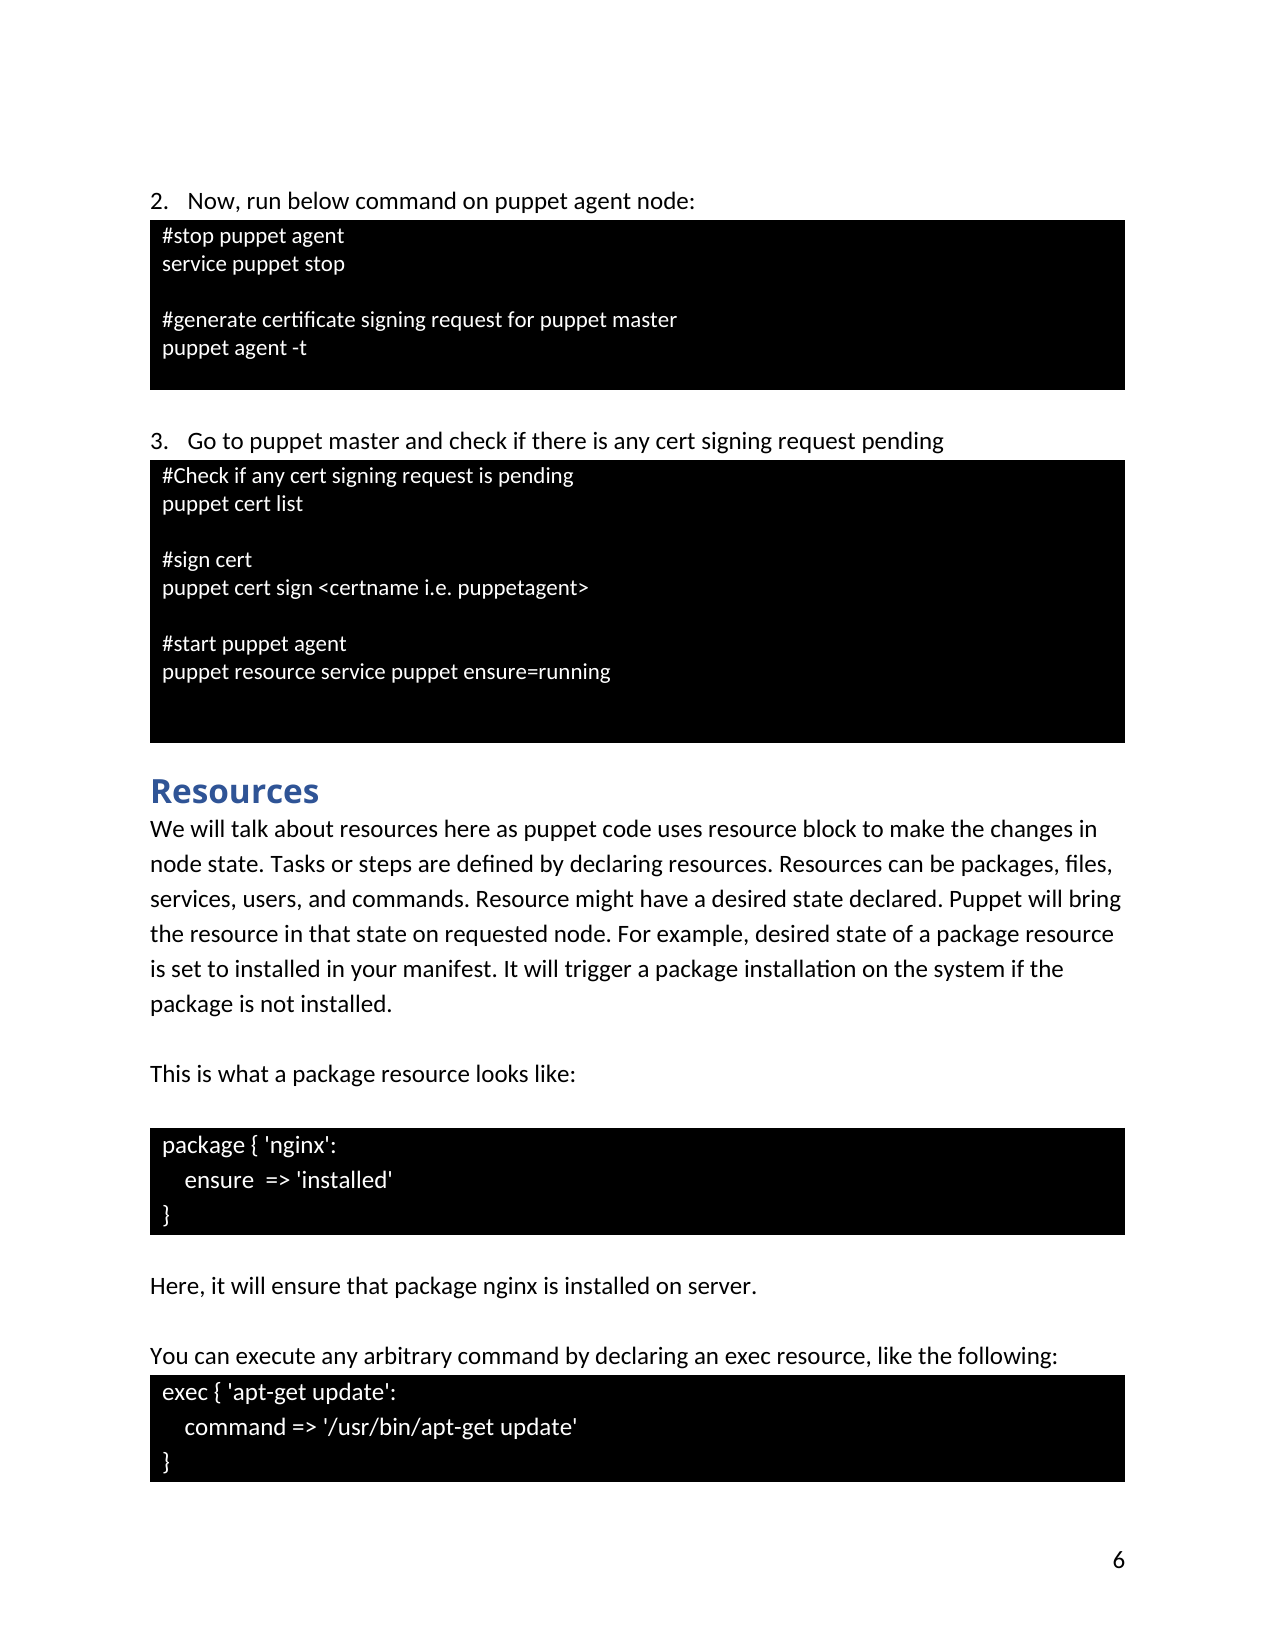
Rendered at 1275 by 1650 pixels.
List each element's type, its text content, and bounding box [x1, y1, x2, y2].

table_header package { 'nginx': ensure => 'installed' } [151, 1129, 1124, 1234]
text You can execute any arbitrary command by declaring an exec resource, like the following: [150, 1340, 1125, 1370]
text Here, it will ensure that package nginx is installed on server. [150, 1270, 1125, 1300]
table_header #Check if any cert signing request is pending puppet cert list #sign cert puppet cert sign <certname i.e. puppetagent> #start puppet agent puppet resource service puppet ensure=running [151, 461, 1124, 741]
subtitle Resources [150, 767, 1125, 813]
table_header #stop puppet agent service puppet stop #generate certificate signing request for puppet master puppet agent -t [151, 221, 1124, 389]
list Now, run below command on puppet agent node: [150, 185, 1125, 216]
table_header exec { 'apt-get update': command => '/usr/bin/apt-get update' } [151, 1376, 1124, 1481]
text We will talk about resources here as puppet code uses resource block to make the changes in node state. Tasks or steps are defined by declaring resources. Resources can be packages, files, services, users, and commands. Resource might have a desired state declared. Puppet will bring the resource in that state on requested node. For example, desired state of a package resource is set to installed in your manifest. It will trigger a package installation on the system if the package is not installed. [150, 813, 1125, 1018]
list Go to puppet master and check if there is any cert signing request pending [150, 425, 1125, 456]
text This is what a package resource looks like: [150, 1058, 1125, 1088]
